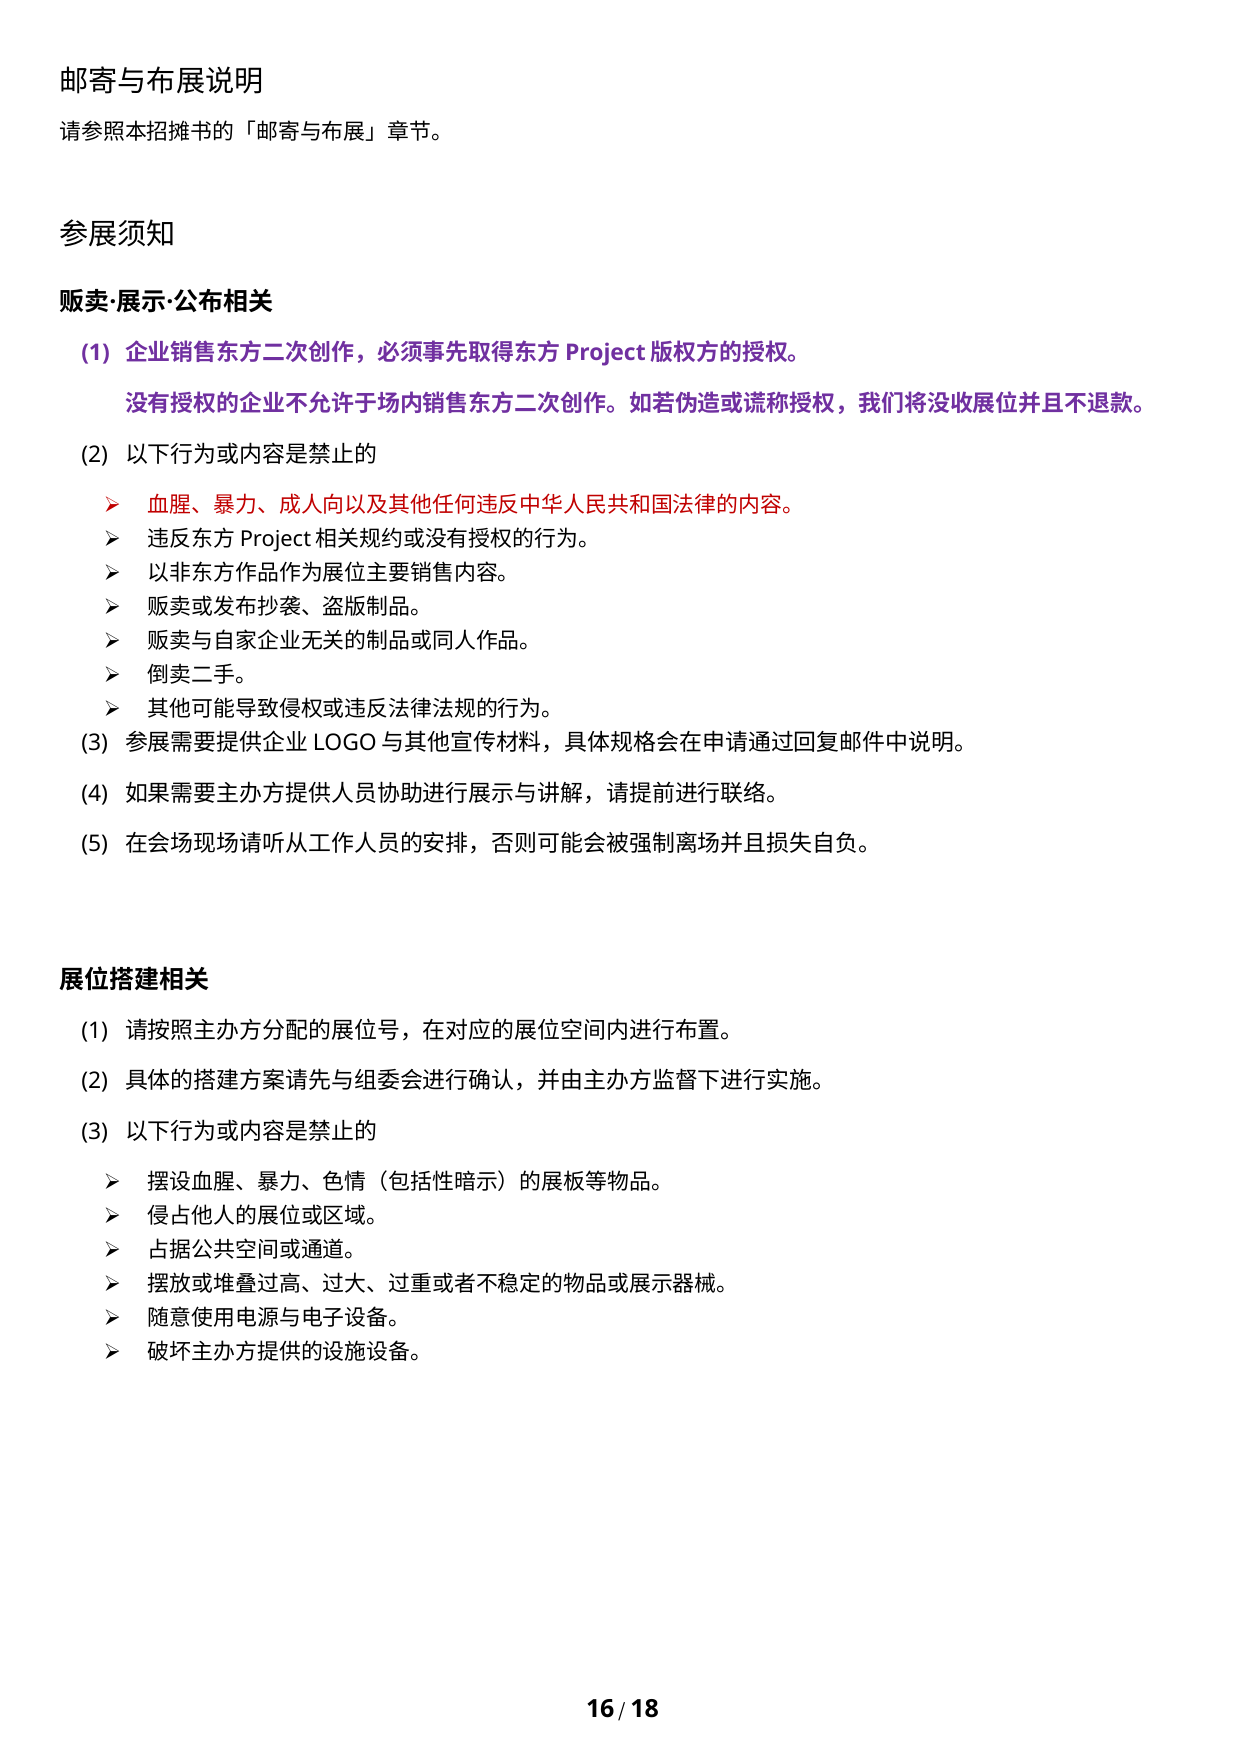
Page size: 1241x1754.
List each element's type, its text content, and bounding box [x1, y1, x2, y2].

subtitle 在会场现场请听从工作人员的安排，否则可能会被强制离场并且损失自负。 [81, 825, 1181, 859]
list 破坏主办方提供的设施设备。 [103, 1333, 1181, 1367]
subtitle 具体的搭建方案请先与组委会进行确认，并由主办方监督下进行实施。 [81, 1062, 1181, 1096]
list 摆放或堆叠过高、过大、过重或者不稳定的物品或展示器械。 [103, 1265, 1181, 1299]
list 侵占他人的展位或区域。 [103, 1197, 1181, 1231]
subtitle 参展须知 [59, 198, 1181, 266]
list 贩卖与自家企业无关的制品或同人作品。 [103, 622, 1181, 656]
subtitle 展位搭建相关 [59, 943, 1181, 1011]
list 以非东方作品作为展位主要销售内容。 [103, 554, 1181, 588]
subtitle 以下行为或内容是禁止的 [81, 435, 1181, 469]
subtitle 企业销售东方二次创作，必须事先取得东方Project版权方的授权。 没有授权的企业不允许于场内销售东方二次创作。如若伪造或谎称授权，我们将没收展位并且不退款。 [81, 334, 1156, 418]
list 倒卖二手。 [103, 656, 1181, 689]
subtitle 贩卖·展示·公布相关 [59, 266, 1181, 334]
list 摆设血腥、暴力、色情（包括性暗示）的展板等物品。 [103, 1163, 1181, 1197]
subtitle 如果需要主办方提供人员协助进行展示与讲解，请提前进行联络。 [81, 774, 1181, 808]
list 血腥、暴力、成人向以及其他任何违反中华人民共和国法律的内容。 [103, 486, 1181, 520]
subtitle 参展需要提供企业LOGO与其他宣传材料，具体规格会在申请通过回复邮件中说明。 [81, 723, 1181, 757]
subtitle 以下行为或内容是禁止的 [81, 1112, 1181, 1146]
list 违反东方Project相关规约或没有授权的行为。 [103, 520, 1181, 554]
list 随意使用电源与电子设备。 [103, 1299, 1181, 1333]
subtitle 请按照主办方分配的展位号，在对应的展位空间内进行布置。 [81, 1011, 1156, 1045]
subtitle 邮寄与布展说明 [59, 45, 1181, 113]
list 其他可能导致侵权或违反法律法规的行为。 [103, 689, 1181, 723]
list 占据公共空间或通道。 [103, 1231, 1181, 1265]
list 贩卖或发布抄袭、盗版制品。 [103, 588, 1181, 622]
text 请参照本招摊书的「邮寄与布展」章节。 [59, 113, 1181, 147]
